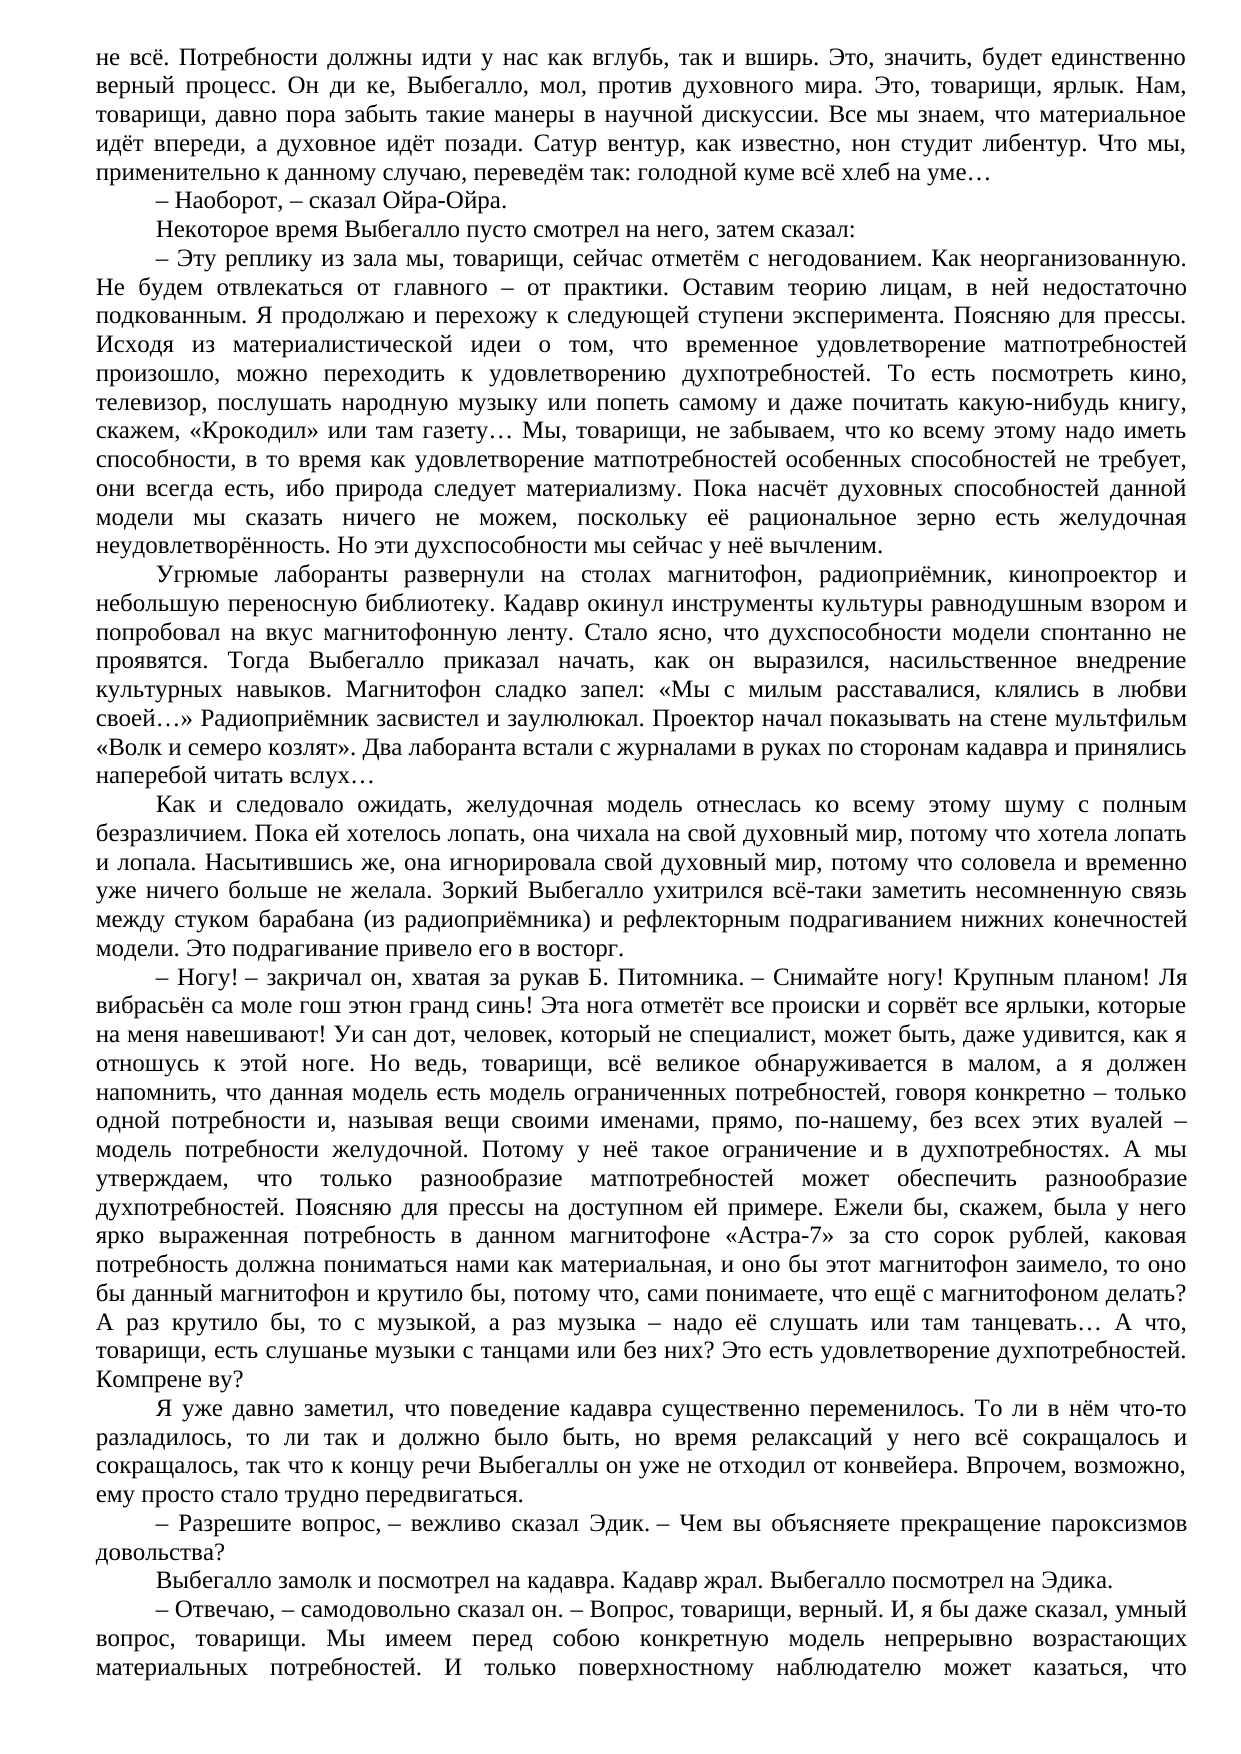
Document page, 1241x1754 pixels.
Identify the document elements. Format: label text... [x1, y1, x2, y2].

text Некоторое время Выбегалло пусто смотрел на него, затем сказал: [96, 214, 1188, 243]
text Как и следовало ожидать, желудочная модель отнеслась ко всему этому шуму с полным безразличием. Пока ей хотелось лопать, она чихала на свой духовный мир, потому что хотела лопать и лопала. Насытившись же, она игнорировала свой духовный мир, потому что соловела и временно уже ничего больше не желала. Зоркий Выбегалло ухитрился всё-таки заметить несомненную связь между стуком барабана (из радиоприёмника) и рефлекторным подрагиванием нижних конечностей модели. Это подрагивание привело его в восторг. [96, 789, 1188, 962]
text – Эту реплику из зала мы, товарищи, сейчас отметём с негодованием. Как неорганизованную. Не будем отвлекаться от главного – от практики. Оставим теорию лицам, в ней недостаточно подкованным. Я продолжаю и перехожу к следующей ступени эксперимента. Поясняю для прессы. Исходя из материалистической идеи о том, что временное удовлетворение матпотребностей произошло, можно переходить к удовлетворению духпотребностей. То есть посмотреть кино, телевизор, послушать народную музыку или попеть самому и даже почитать какую-нибудь книгу, скажем, «Крокодил» или там газету… Мы, товарищи, не забываем, что ко всему этому надо иметь способности, в то время как удовлетворение матпотребностей особенных способностей не требует, они всегда есть, ибо природа следует материализму. Пока насчёт духовных способностей данной модели мы сказать ничего не можем, поскольку её рациональное зерно есть желудочная неудовлетворённость. Но эти духспособности мы сейчас у неё вычленим. [96, 243, 1188, 559]
text Выбегалло замолк и посмотрел на кадавра. Кадавр жрал. Выбегалло посмотрел на Эдика. [96, 1565, 1188, 1594]
text Угрюмые лаборанты развернули на столах магнитофон, радиоприёмник, кинопроектор и небольшую переносную библиотеку. Кадавр окинул инструменты культуры равнодушным взором и попробовал на вкус магнитофонную ленту. Стало ясно, что духспособности модели спонтанно не проявятся. Тогда Выбегалло приказал начать, как он выразился, насильственное внедрение культурных навыков. Магнитофон сладко запел: «Мы с милым расставалися, клялись в любви своей…» Радиоприёмник засвистел и заулюлюкал. Проектор начал показывать на стене мультфильм «Волк и семеро козлят». Два лаборанта встали с журналами в руках по сторонам кадавра и принялись наперебой читать вслух… [96, 559, 1188, 789]
text – Наоборот, – сказал Ойра-Ойра. [96, 185, 1188, 214]
text – Разрешите вопрос, – вежливо сказал Эдик. – Чем вы объясняете прекращение пароксизмов довольства? [96, 1508, 1188, 1565]
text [96, 1594, 1188, 1680]
text Я уже давно заметил, что поведение кадавра существенно переменилось. То ли в нём что-то разладилось, то ли так и должно было быть, но время релаксаций у него всё сокращалось и сокращалось, так что к концу речи Выбегаллы он уже не отходил от конвейера. Впрочем, возможно, ему просто стало трудно передвигаться. [96, 1393, 1188, 1508]
text – Ногу! – закричал он, хватая за рукав Б. Питомника. – Снимайте ногу! Крупным планом! Ля вибрасьён са моле гош этюн гранд синь! Эта нога отметёт все происки и сорвёт все ярлыки, которые на меня навешивают! Уи сан дот, человек, который не специалист, может быть, даже удивится, как я отношусь к этой ноге. Но ведь, товарищи, всё великое обнаруживается в малом, а я должен напомнить, что данная модель есть модель ограниченных потребностей, говоря конкретно – только одной потребности и, называя вещи своими именами, прямо, по-нашему, без всех этих вуалей – модель потребности желудочной. Потому у неё такое ограничение и в духпотребностях. А мы утверждаем, что только разнообразие матпотребностей может обеспечить разнообразие духпотребностей. Поясняю для прессы на доступном ей примере. Ежели бы, скажем, была у него ярко выраженная потребность в данном магнитофоне «Астра-7» за сто сорок рублей, каковая потребность должна пониматься нами как материальная, и оно бы этот магнитофон заимело, то оно бы данный магнитофон и крутило бы, потому что, сами понимаете, что ещё с магнитофоном делать? А раз крутило бы, то с музыкой, а раз музыка – надо её слушать или там танцевать… А что, товарищи, есть слушанье музыки с танцами или без них? Это есть удовлетворение духпотребностей. Компрене ву? [96, 962, 1188, 1393]
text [96, 42, 1188, 185]
